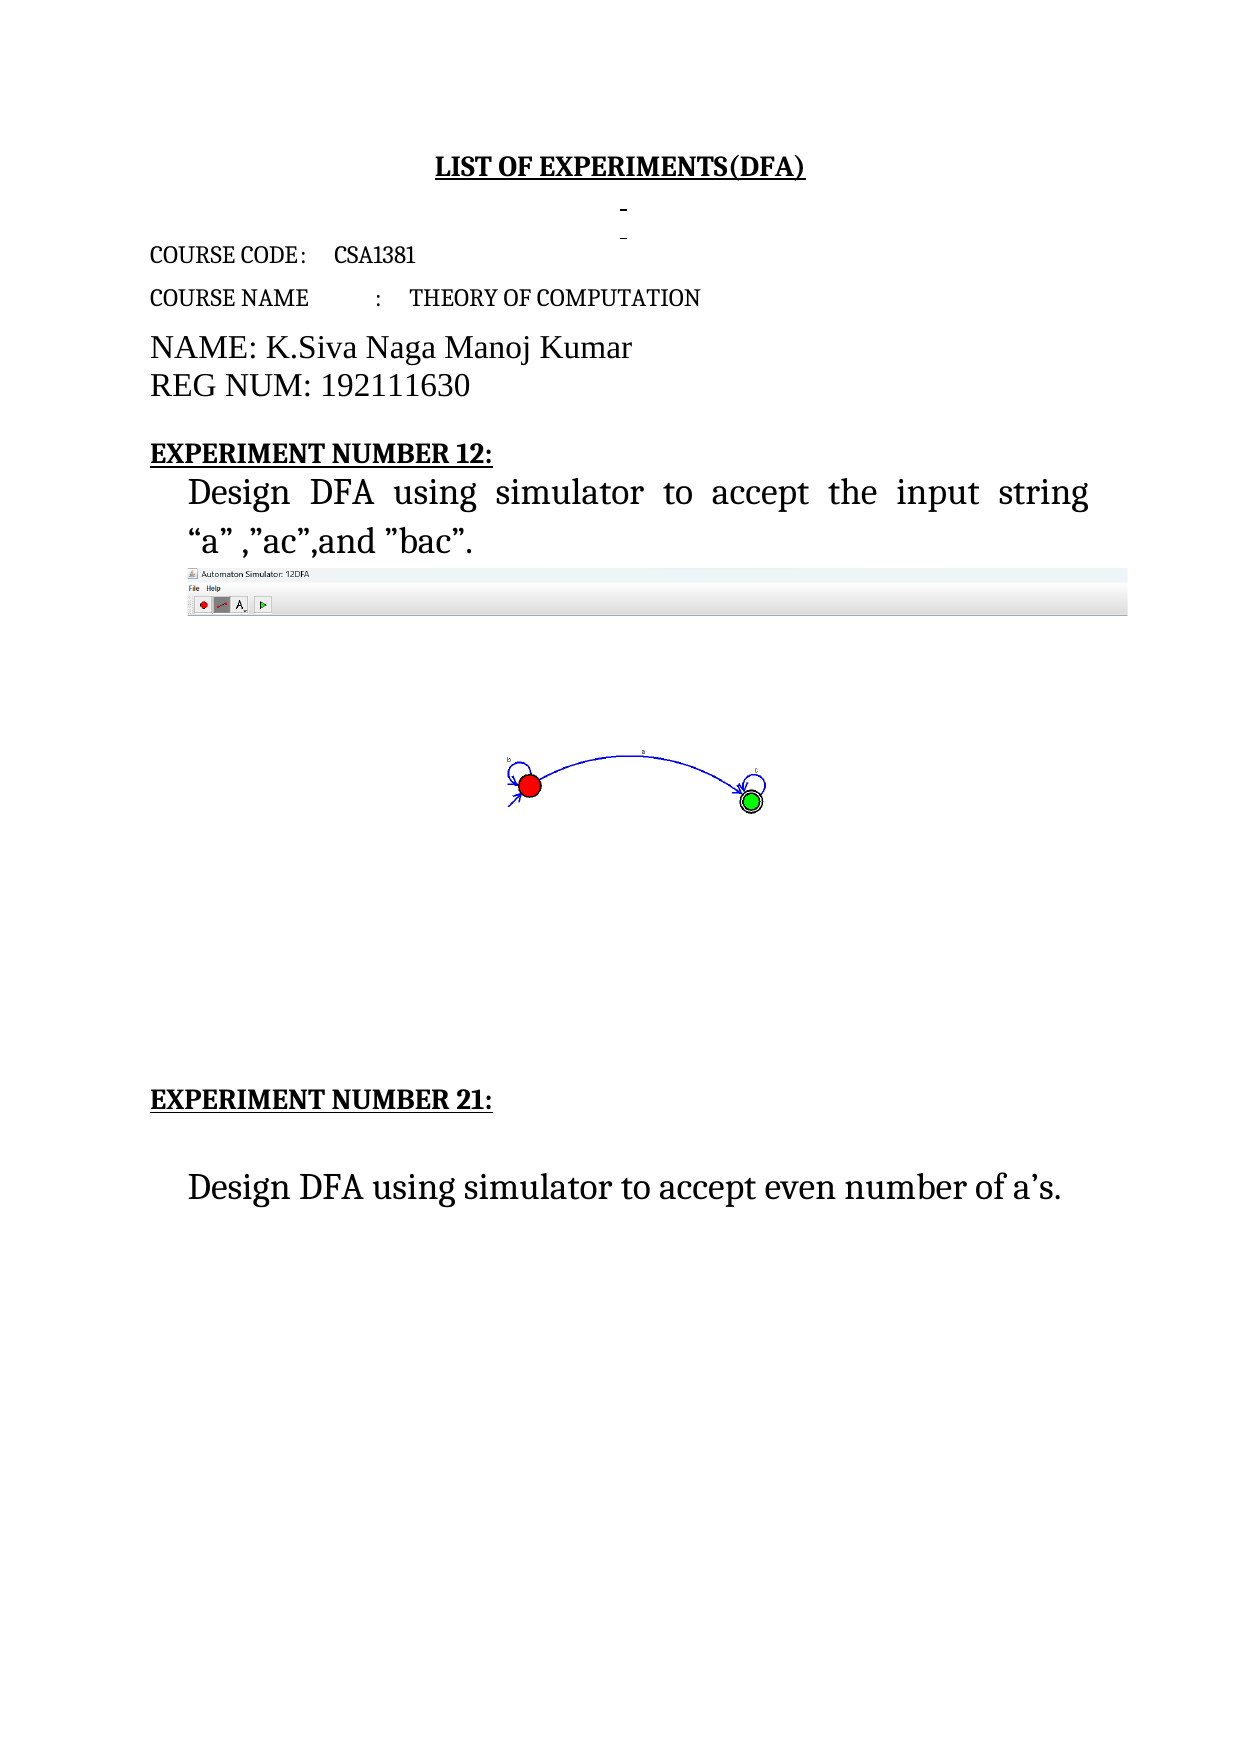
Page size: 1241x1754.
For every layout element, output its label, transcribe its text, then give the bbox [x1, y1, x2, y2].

text Design DFA using simulator to accept the input string “a” ,”ac”,and ”bac”. [187, 471, 1090, 563]
text REG NUM: 192111630 [150, 366, 1090, 404]
text NAME: K.Siva Naga Manoj Kumar [150, 327, 1090, 366]
text COURSE CODE : CSA1381 [150, 241, 1090, 270]
text LIST OF EXPERIMENTS(DFA) [150, 150, 1090, 183]
text EXPERIMENT NUMBER 21: [150, 1083, 1090, 1117]
picture [187, 568, 1128, 1080]
text Design DFA using simulator to accept even number of a’s. [187, 1165, 1090, 1208]
text COURSE NAME : THEORY OF COMPUTATION [150, 284, 1090, 313]
text EXPERIMENT NUMBER 12: [150, 437, 1090, 471]
